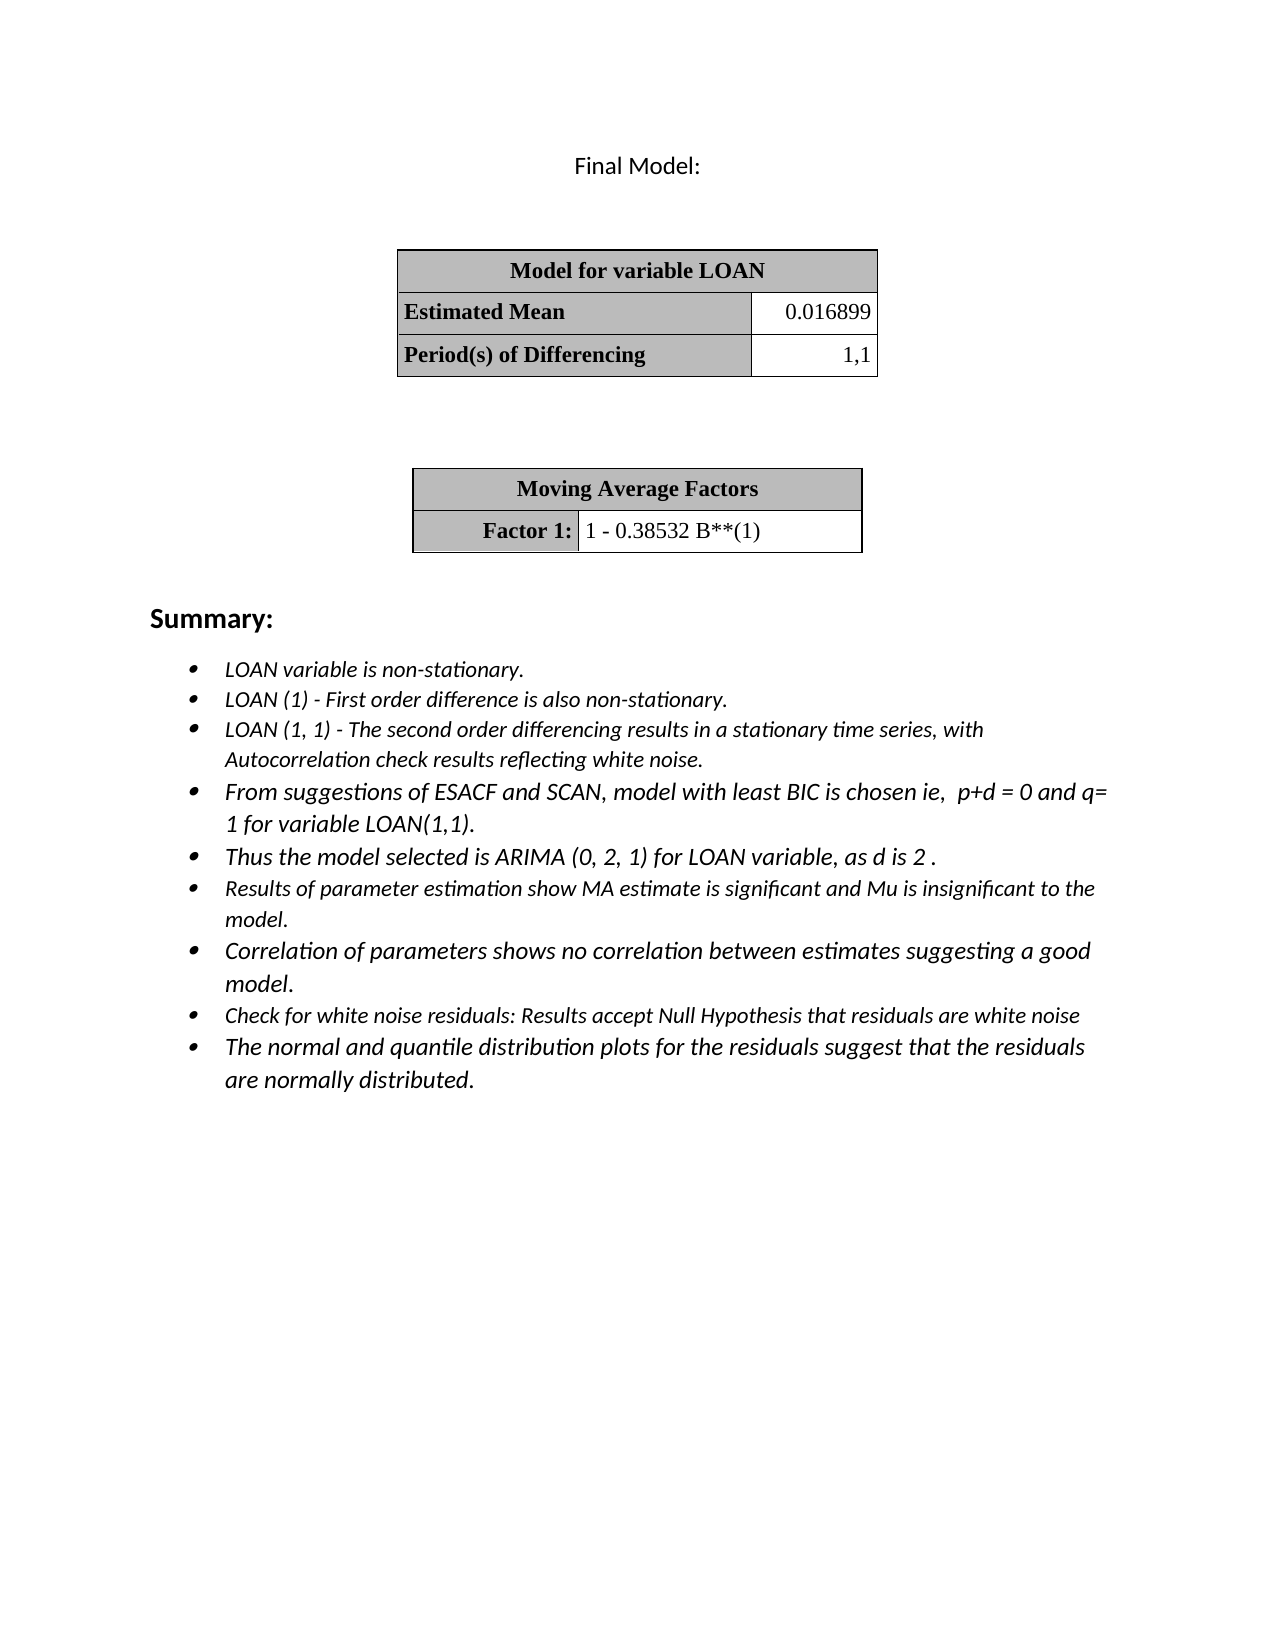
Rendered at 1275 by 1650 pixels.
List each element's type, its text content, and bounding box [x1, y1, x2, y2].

list LOAN (1, 1) - The second order differencing results in a stationary time series, with Autocorrelation check results reflecting white noise. [187, 715, 1125, 773]
text Summary: [150, 600, 1125, 635]
table_header Moving Average Factors [414, 469, 861, 510]
table_cell 1 - 0.38532 B**(1) [579, 511, 861, 551]
list Correlation of parameters shows no correlation between estimates suggesting a good model. [187, 935, 1125, 998]
list The normal and quantile distribution plots for the residuals suggest that the residuals are normally distributed. [187, 1031, 1125, 1094]
table_cell Period(s) of Differencing [398, 335, 751, 376]
table_cell 0.016899 [752, 293, 877, 334]
table_cell 1,1 [752, 335, 877, 376]
list Check for white noise residuals: Results accept Null Hypothesis that residuals are white noise [187, 1001, 1125, 1029]
list LOAN (1) - First order difference is also non-stationary. [187, 685, 1125, 713]
table_header Model for variable LOAN [398, 251, 877, 292]
list From suggestions of ESACF and SCAN, model with least BIC is chosen ie, p+d = 0 and q= 1 for variable LOAN(1,1). [187, 776, 1125, 839]
list Results of parameter estimation show MA estimate is significant and Mu is insignificant to the model. [187, 874, 1125, 933]
text Final Model: [150, 150, 1125, 181]
list LOAN variable is non-stationary. [187, 655, 1125, 683]
table_cell Estimated Mean [398, 293, 751, 334]
table_cell Factor 1: [414, 511, 578, 551]
list Thus the model selected is ARIMA (0, 2, 1) for LOAN variable, as d is 2 . [187, 842, 1125, 872]
